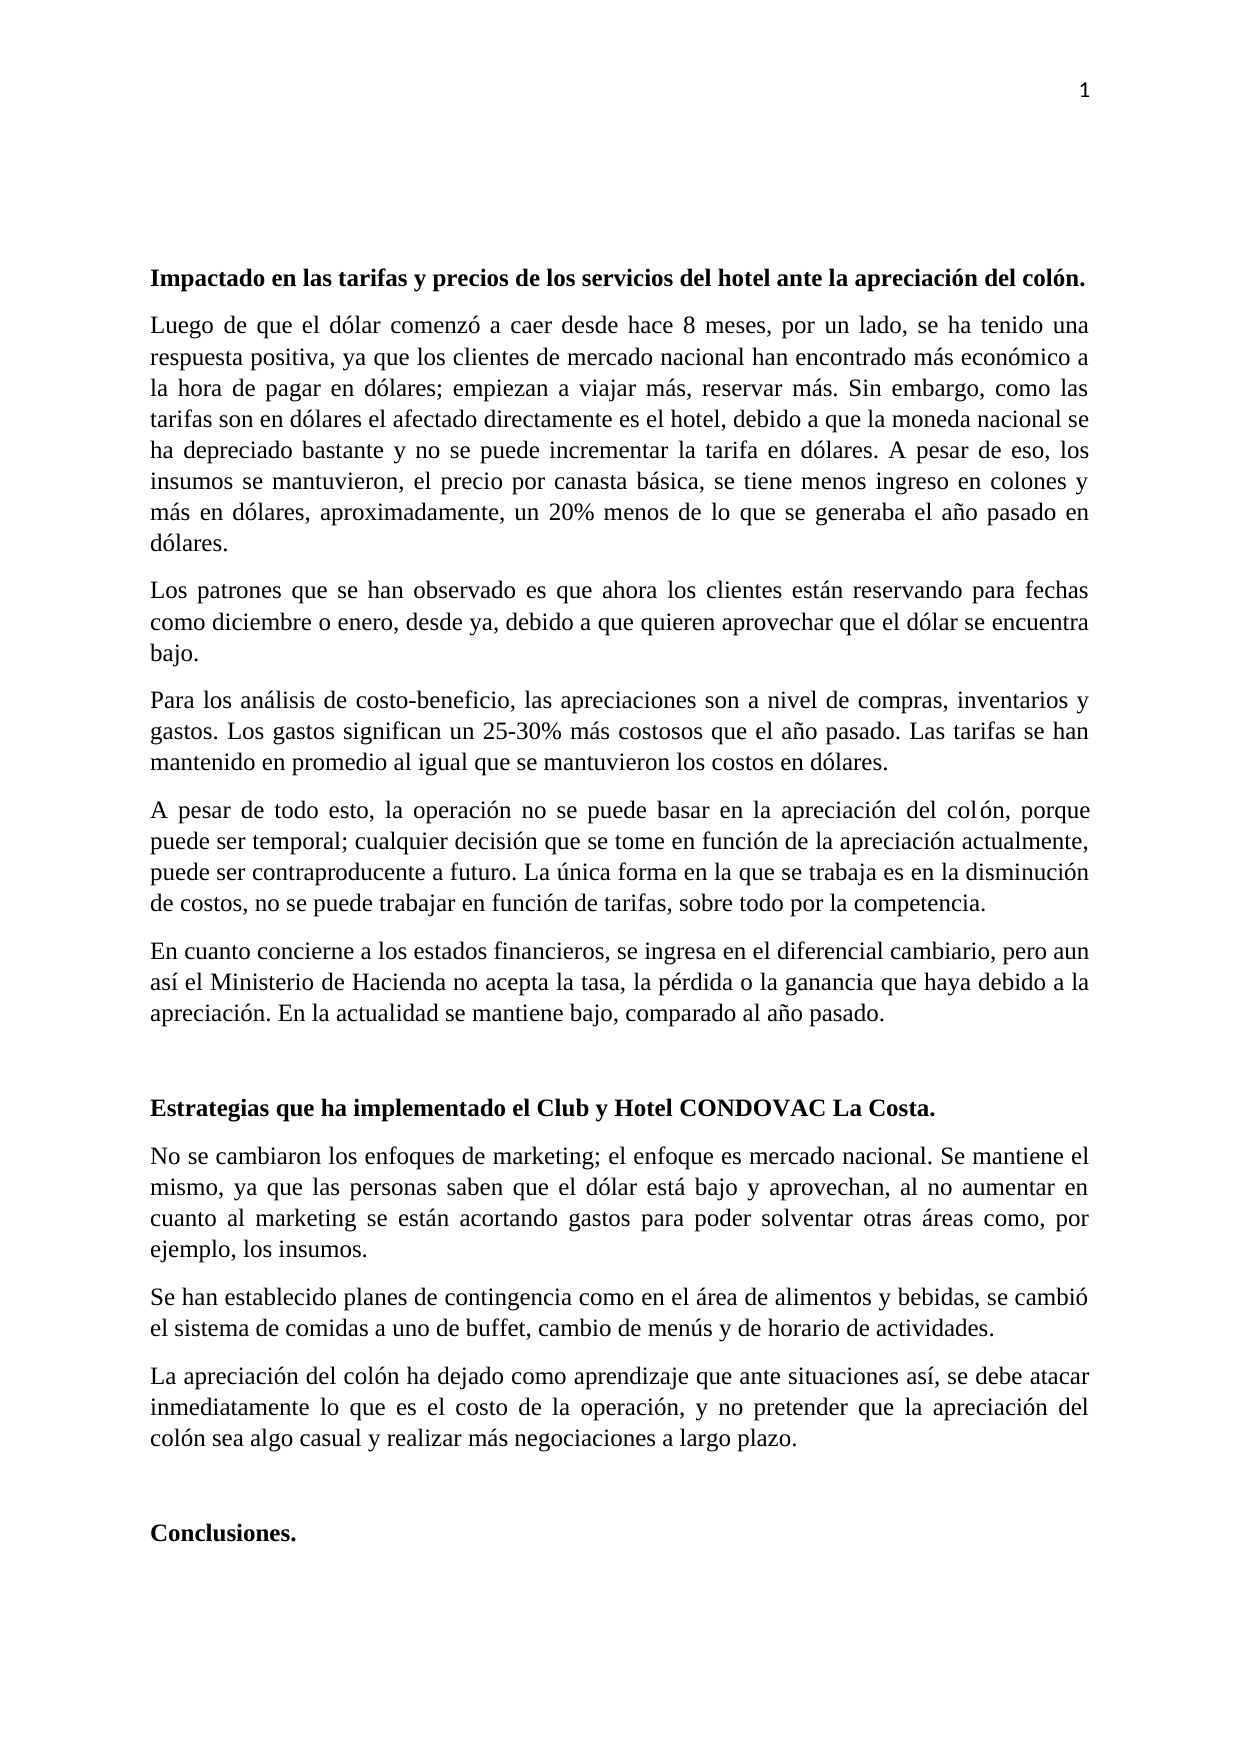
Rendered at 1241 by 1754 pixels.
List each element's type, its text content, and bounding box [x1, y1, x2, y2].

text Conclusiones. [150, 1518, 1090, 1547]
text Los patrones que se han observado es que ahora los clientes están reservando para fechas como diciembre o enero, desde ya, debido a que quieren aprovechar que el dólar se encuentra bajo. [150, 576, 1090, 666]
text No se cambiaron los enfoques de marketing; el enfoque es mercado nacional. Se mantiene el mismo, ya que las personas saben que el dólar está bajo y aprovechan, al no aumentar en cuanto al marketing se están acortando gastos para poder solventar otras áreas como, por ejemplo, los insumos. [150, 1141, 1090, 1263]
text Estrategias que ha implementado el Club y Hotel CONDOVAC La Costa. [150, 1093, 1090, 1122]
text La apreciación del colón ha dejado como aprendizaje que ante situaciones así, se debe atacar inmediatamente lo que es el costo de la operación, y no pretender que la apreciación del colón sea algo casual y realizar más negociaciones a largo plazo. [150, 1361, 1090, 1452]
text Impactado en las tarifas y precios de los servicios del hotel ante la apreciación del colón. [150, 263, 1090, 292]
text Para los análisis de costo-beneficio, las apreciaciones son a nivel de compras, inventarios y gastos. Los gastos significan un 25-30% más costosos que el año pasado. Las tarifas se han mantenido en promedio al igual que se mantuvieron los costos en dólares. [150, 685, 1090, 776]
text En cuanto concierne a los estados financieros, se ingresa en el diferencial cambiario, pero aun así el Ministerio de Hacienda no acepta la tasa, la pérdida o la ganancia que haya debido a la apreciación. En la actualidad se mantiene bajo, comparado al año pasado. [150, 936, 1090, 1027]
text Luego de que el dólar comenzó a caer desde hace 8 meses, por un lado, se ha tenido una respuesta positiva, ya que los clientes de mercado nacional han encontrado más económico a la hora de pagar en dólares; empiezan a viajar más, reservar más. Sin embargo, como las tarifas son en dólares el afectado directamente es el hotel, debido a que la moneda nacional se ha depreciado bastante y no se puede incrementar la tarifa en dólares. A pesar de eso, los insumos se mantuvieron, el precio por canasta básica, se tiene menos ingreso en colones y más en dólares, aproximadamente, un 20% menos de lo que se generaba el año pasado en dólares. [150, 311, 1090, 557]
text A pesar de todo esto, la operación no se puede basar en la apreciación del colón, porque puede ser temporal; cualquier decisión que se tome en función de la apreciación actualmente, puede ser contraproducente a futuro. La única forma en la que se trabaja es en la disminución de costos, no se puede trabajar en función de tarifas, sobre todo por la competencia. [150, 795, 1090, 917]
text Se han establecido planes de contingencia como en el área de alimentos y bebidas, se cambió el sistema de comidas a uno de buffet, cambio de menús y de horario de actividades. [150, 1282, 1090, 1342]
